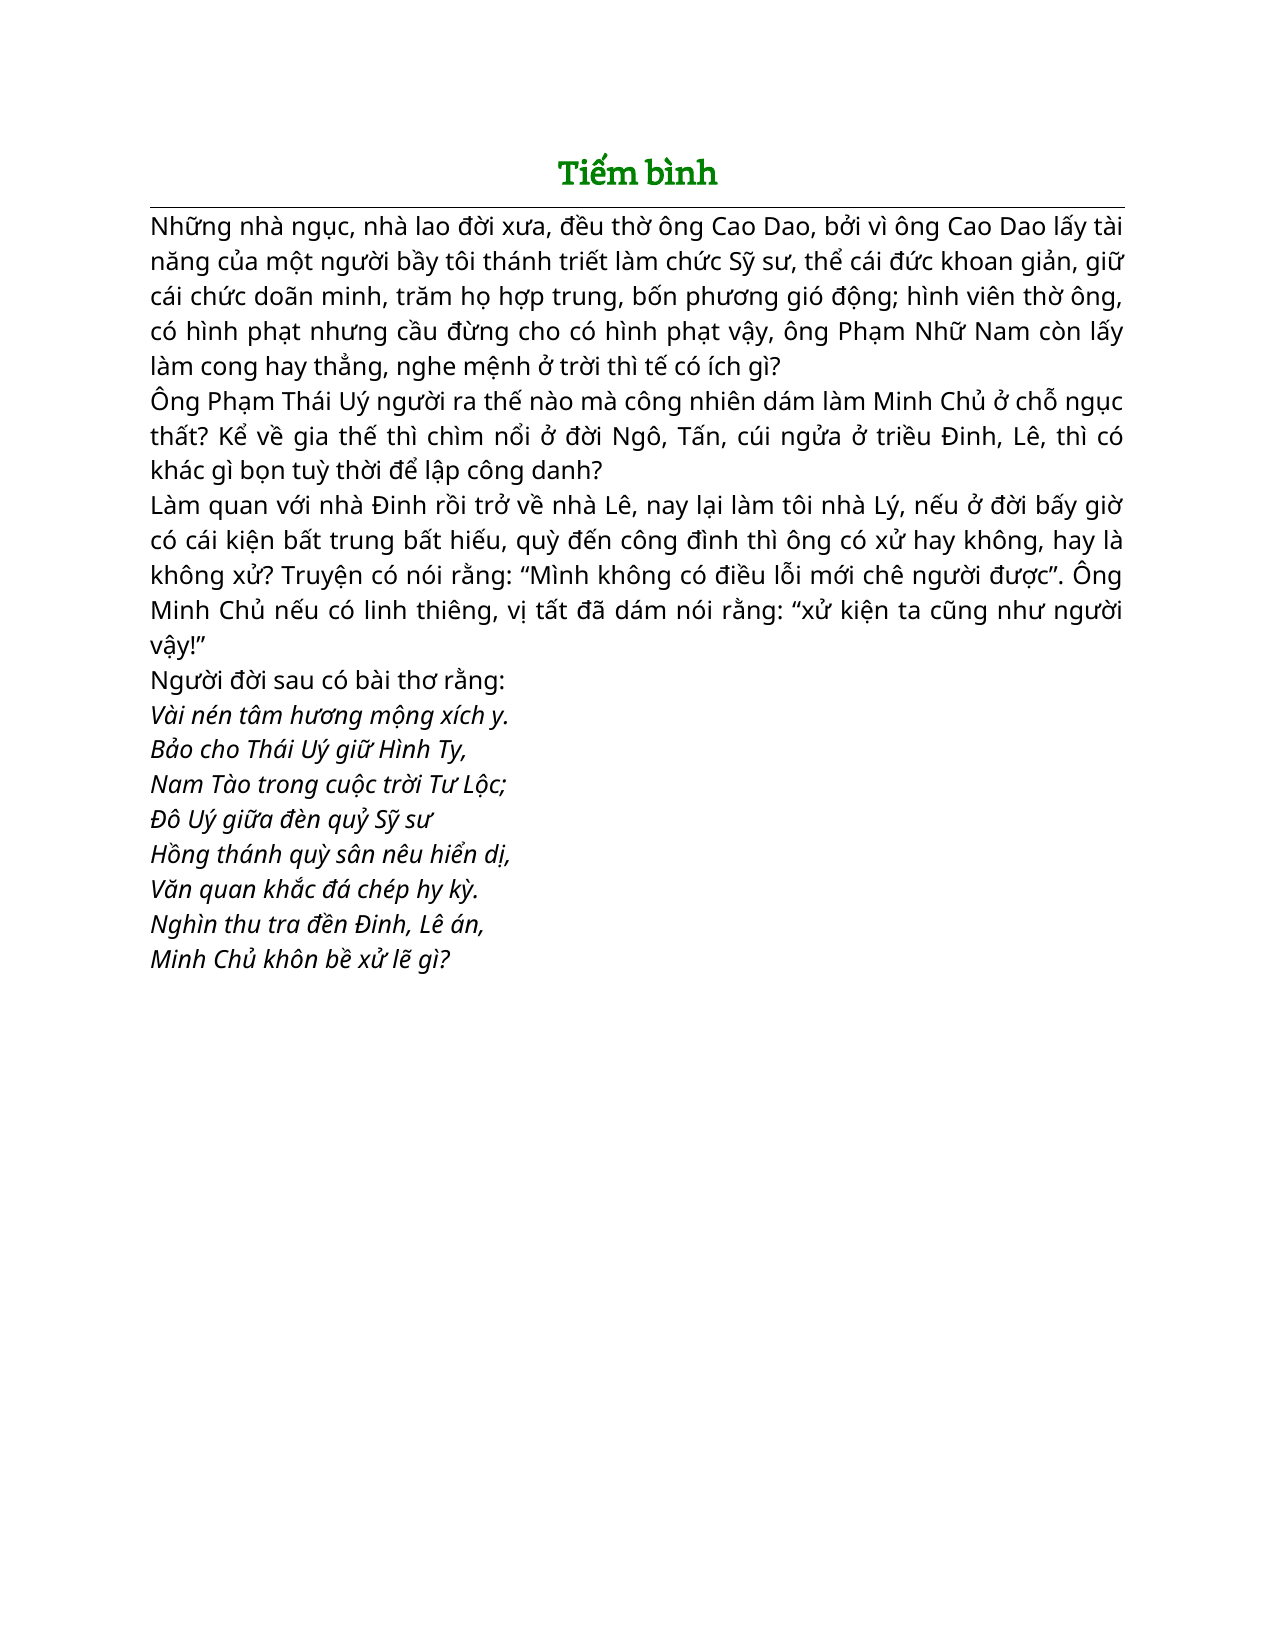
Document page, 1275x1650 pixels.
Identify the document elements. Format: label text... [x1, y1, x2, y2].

text Minh Chủ khôn bề xử lẽ gì? [150, 941, 1125, 976]
text Đô Uý giữa đèn quỷ Sỹ sư [150, 801, 1125, 836]
text Văn quan khắc đá chép hy kỳ. [150, 871, 1125, 906]
text Người đời sau có bài thơ rằng: [150, 662, 1125, 696]
text Bảo cho Thái Uý giữ Hình Ty, [150, 731, 1125, 766]
text Vài nén tâm hương mộng xích y. [150, 696, 1125, 731]
text Những nhà ngục, nhà lao đời xưa, đều thờ ông Cao Dao, bởi vì ông Cao Dao lấy tài năng của một người bầy tôi thánh triết làm chức Sỹ sư, thể cái đức khoan giản, giữ cái chức doãn minh, trăm họ hợp trung, bốn phương gió động; hình viên thờ ông, có hình phạt nhưng cầu đừng cho có hình phạt vậy, ông Phạm Nhữ Nam còn lấy làm cong hay thẳng, nghe mệnh ở trời thì tế có ích gì? [150, 208, 1125, 382]
text Nam Tào trong cuộc trời Tư Lộc; [150, 766, 1125, 801]
text Ông Phạm Thái Uý người ra thế nào mà công nhiên dám làm Minh Chủ ở chỗ ngục thất? Kể về gia thế thì chìm nổi ở đời Ngô, Tấn, cúi ngửa ở triều Đinh, Lê, thì có khác gì bọn tuỳ thời để lập công danh? [150, 382, 1125, 487]
text Làm quan với nhà Đinh rồi trở về nhà Lê, nay lại làm tôi nhà Lý, nếu ở đời bấy giờ có cái kiện bất trung bất hiếu, quỳ đến công đình thì ông có xử hay không, hay là không xử? Truyện có nói rằng: “Mình không có điều lỗi mới chê người được”. Ông Minh Chủ nếu có linh thiêng, vị tất đã dám nói rằng: “xử kiện ta cũng như người vậy!” [150, 487, 1125, 662]
text Nghìn thu tra đền Đinh, Lê án, [150, 906, 1125, 941]
text Hồng thánh quỳ sân nêu hiển dị, [150, 836, 1125, 871]
subtitle Tiếm bình [150, 150, 1125, 207]
